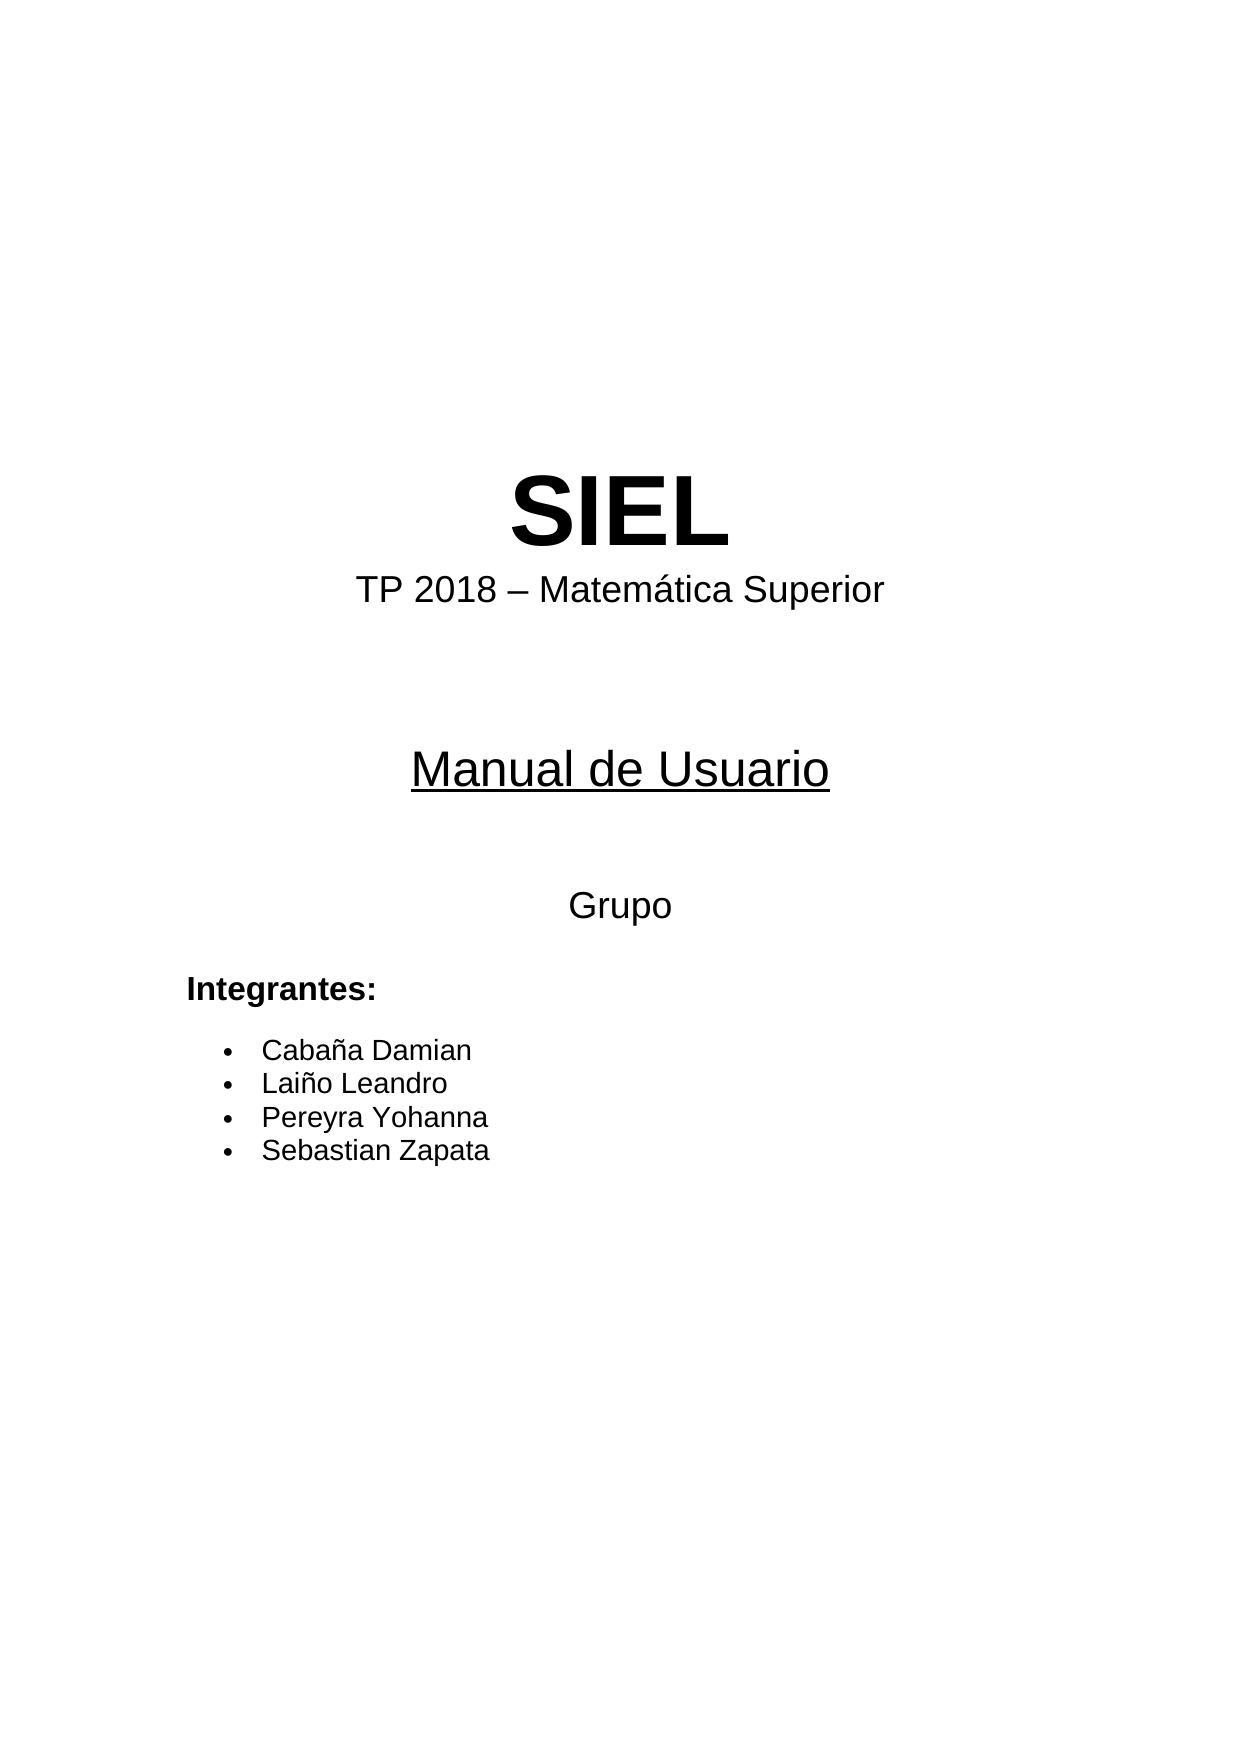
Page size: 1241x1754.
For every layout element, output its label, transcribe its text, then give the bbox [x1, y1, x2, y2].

text TP 2018 – Matemática Superior [112, 567, 1128, 610]
text Manual de Usuario [112, 739, 1128, 797]
list Cabaña Damian [224, 1033, 1128, 1066]
text Integrantes: [186, 969, 1128, 1008]
list Pereyra Yohanna [224, 1100, 1128, 1133]
list Sebastian Zapata [224, 1133, 1128, 1167]
list Laiño Leandro [224, 1066, 1128, 1100]
text SIEL [112, 452, 1128, 567]
text Grupo [112, 883, 1128, 926]
